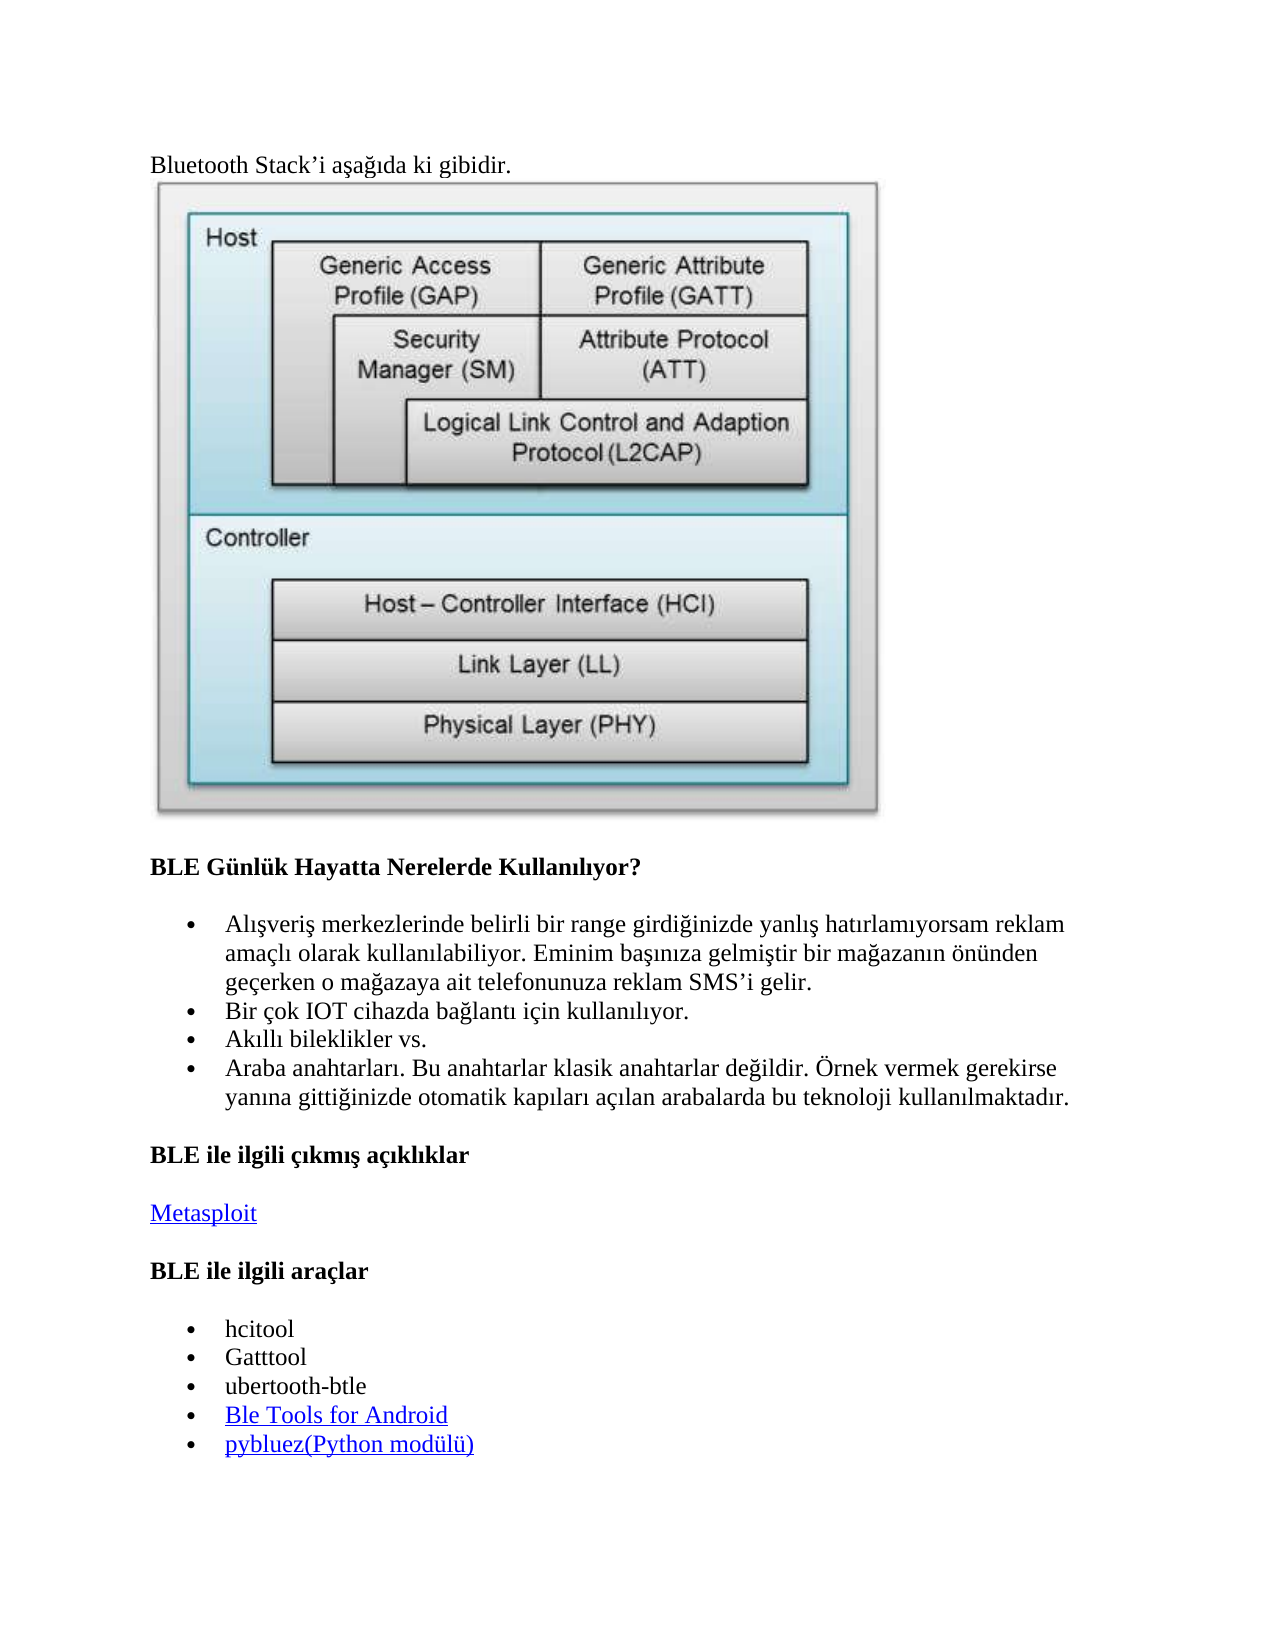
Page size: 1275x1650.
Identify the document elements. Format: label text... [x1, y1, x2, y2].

list Akıllı bileklikler vs. [187, 1024, 1125, 1053]
list pybluez(Python modülü) [187, 1429, 1125, 1457]
list Bir çok IOT cihazda bağlantı için kullanılıyor. [187, 996, 1125, 1024]
text Metasploit [150, 1198, 1125, 1227]
text BLE ile ilgili çıkmış açıklıklar [150, 1140, 1125, 1169]
list Gatttool [187, 1342, 1125, 1371]
list Araba anahtarları. Bu anahtarlar klasik anahtarlar değildir. Örnek vermek gerekirse yanına gittiğinizde otomatik kapıları açılan arabalarda bu teknoloji kullanılmaktadır. [187, 1053, 1125, 1111]
list ubertooth-btle [187, 1371, 1125, 1400]
text BLE ile ilgili araçlar [150, 1256, 1125, 1284]
list Ble Tools for Android [187, 1400, 1125, 1429]
list hcitool [187, 1314, 1125, 1342]
list Alışveriş merkezlerinde belirli bir range girdiğinizde yanlış hatırlamıyorsam reklam amaçlı olarak kullanılabiliyor. Eminim başınıza gelmiştir bir mağazanın önünden geçerken o mağazaya ait telefonunuza reklam SMS’i gelir. [187, 909, 1125, 996]
text BLE Günlük Hayatta Nerelerde Kullanılıyor? [150, 852, 1125, 880]
picture [150, 178, 886, 823]
